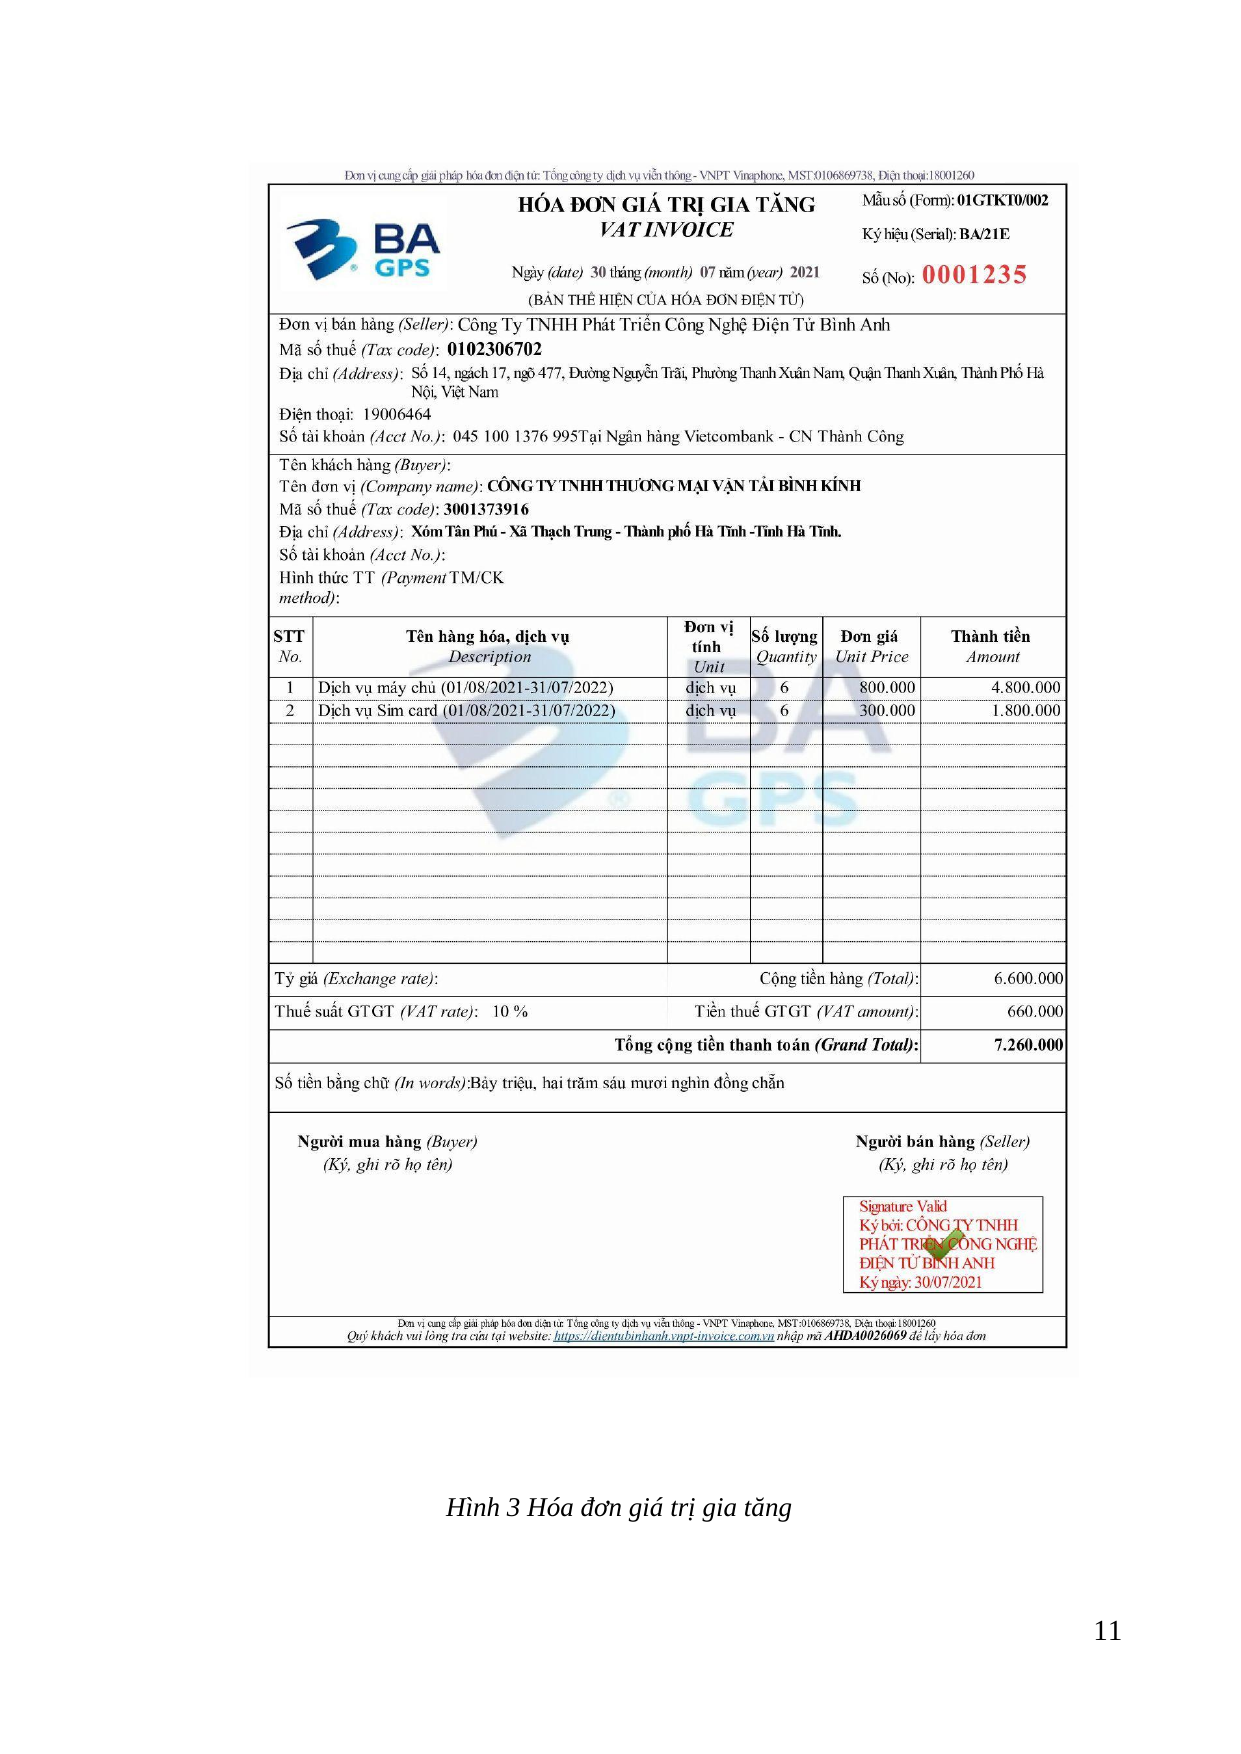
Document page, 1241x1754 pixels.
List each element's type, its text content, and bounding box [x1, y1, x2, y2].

text Hình 3 Hóa đơn giá trị gia tăng [118, 1491, 1122, 1522]
picture [193, 118, 1134, 1450]
